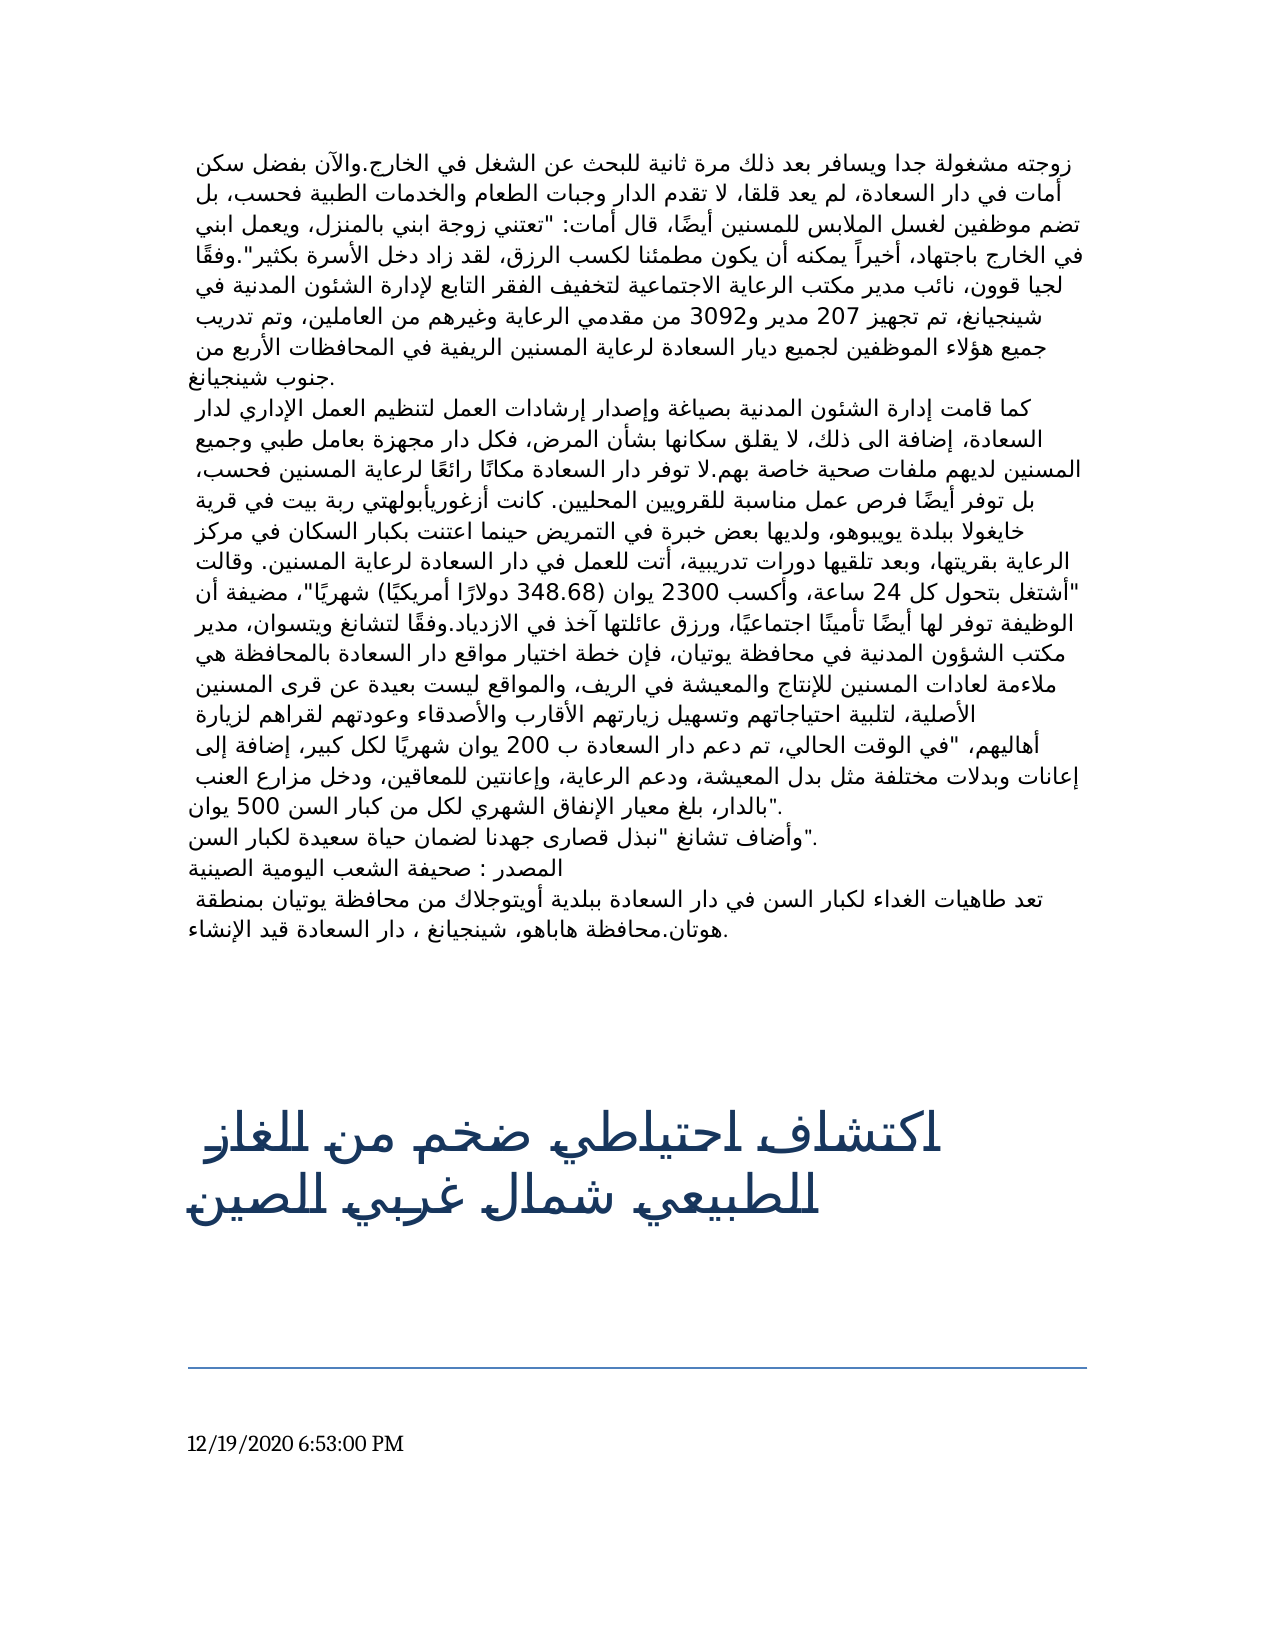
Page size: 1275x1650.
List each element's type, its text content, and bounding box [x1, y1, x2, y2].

title اكتشاف احتياطي ضخم من الغاز الطبيعي شمال غربي الصين [187, 968, 1087, 1369]
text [187, 150, 1087, 943]
text 12/19/2020 6:53:00 PM [187, 1401, 1087, 1487]
